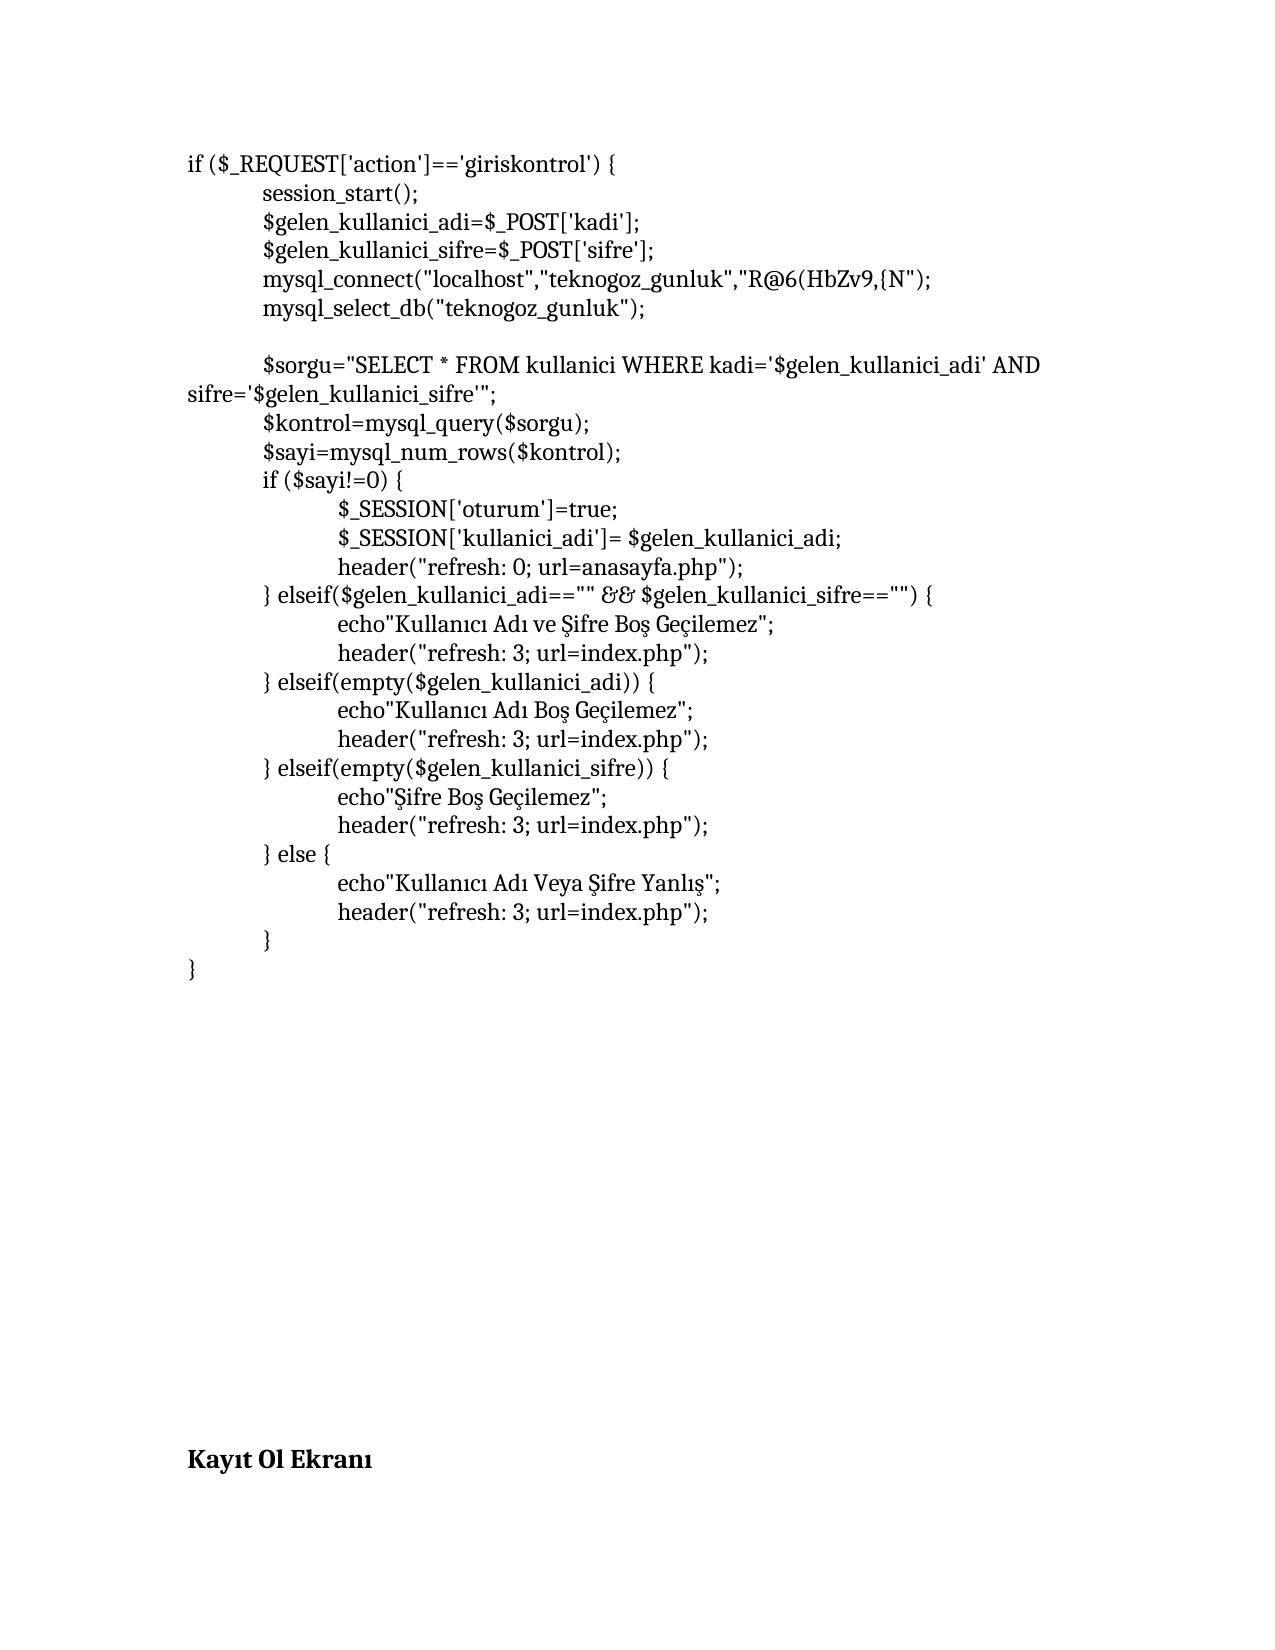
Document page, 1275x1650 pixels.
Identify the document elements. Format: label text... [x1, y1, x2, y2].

text } elseif(empty($gelen_kullanici_adi)) { [187, 667, 1087, 696]
text header("refresh: 3; url=index.php"); [187, 725, 1087, 754]
text $sayi=mysql_num_rows($kontrol); [187, 437, 1087, 466]
text mysql_connect("localhost","teknogoz_gunluk","R@6(HbZv9,{N"); [187, 265, 1087, 294]
text session_start(); [187, 179, 1087, 207]
text header("refresh: 3; url=index.php"); [187, 811, 1087, 840]
text $kontrol=mysql_query($sorgu); [187, 409, 1087, 437]
text echo"Kullanıcı Adı Veya Şifre Yanlış"; [187, 869, 1087, 897]
text echo"Şifre Boş Geçilemez"; [187, 782, 1087, 811]
text $gelen_kullanici_adi=$_POST['kadi']; [187, 207, 1087, 236]
text header("refresh: 3; url=index.php"); [187, 639, 1087, 667]
text $_SESSION['kullanici_adi']= $gelen_kullanici_adi; [187, 524, 1087, 552]
text header("refresh: 0; url=anasayfa.php"); [187, 552, 1087, 581]
text } [187, 926, 1087, 955]
text echo"Kullanıcı Adı Boş Geçilemez"; [187, 696, 1087, 725]
text $sorgu="SELECT * FROM kullanici WHERE kadi='$gelen_kullanici_adi' AND sifre='$gelen_kullanici_sifre'"; [187, 351, 1087, 409]
text } elseif(empty($gelen_kullanici_sifre)) { [187, 754, 1087, 782]
text if ($_REQUEST['action']=='giriskontrol') { [187, 150, 1087, 179]
text Kayıt Ol Ekranı [187, 1444, 1087, 1475]
text echo"Kullanıcı Adı ve Şifre Boş Geçilemez"; [187, 610, 1087, 639]
text $gelen_kullanici_sifre=$_POST['sifre']; [187, 236, 1087, 265]
text } else { [187, 840, 1087, 869]
text header("refresh: 3; url=index.php"); [187, 897, 1087, 926]
text $_SESSION['oturum']=true; [187, 495, 1087, 524]
text } elseif($gelen_kullanici_adi=="" && $gelen_kullanici_sifre=="") { [187, 581, 1087, 610]
text } [187, 955, 1087, 984]
text if ($sayi!=0) { [187, 466, 1087, 495]
text mysql_select_db("teknogoz_gunluk"); [187, 294, 1087, 322]
